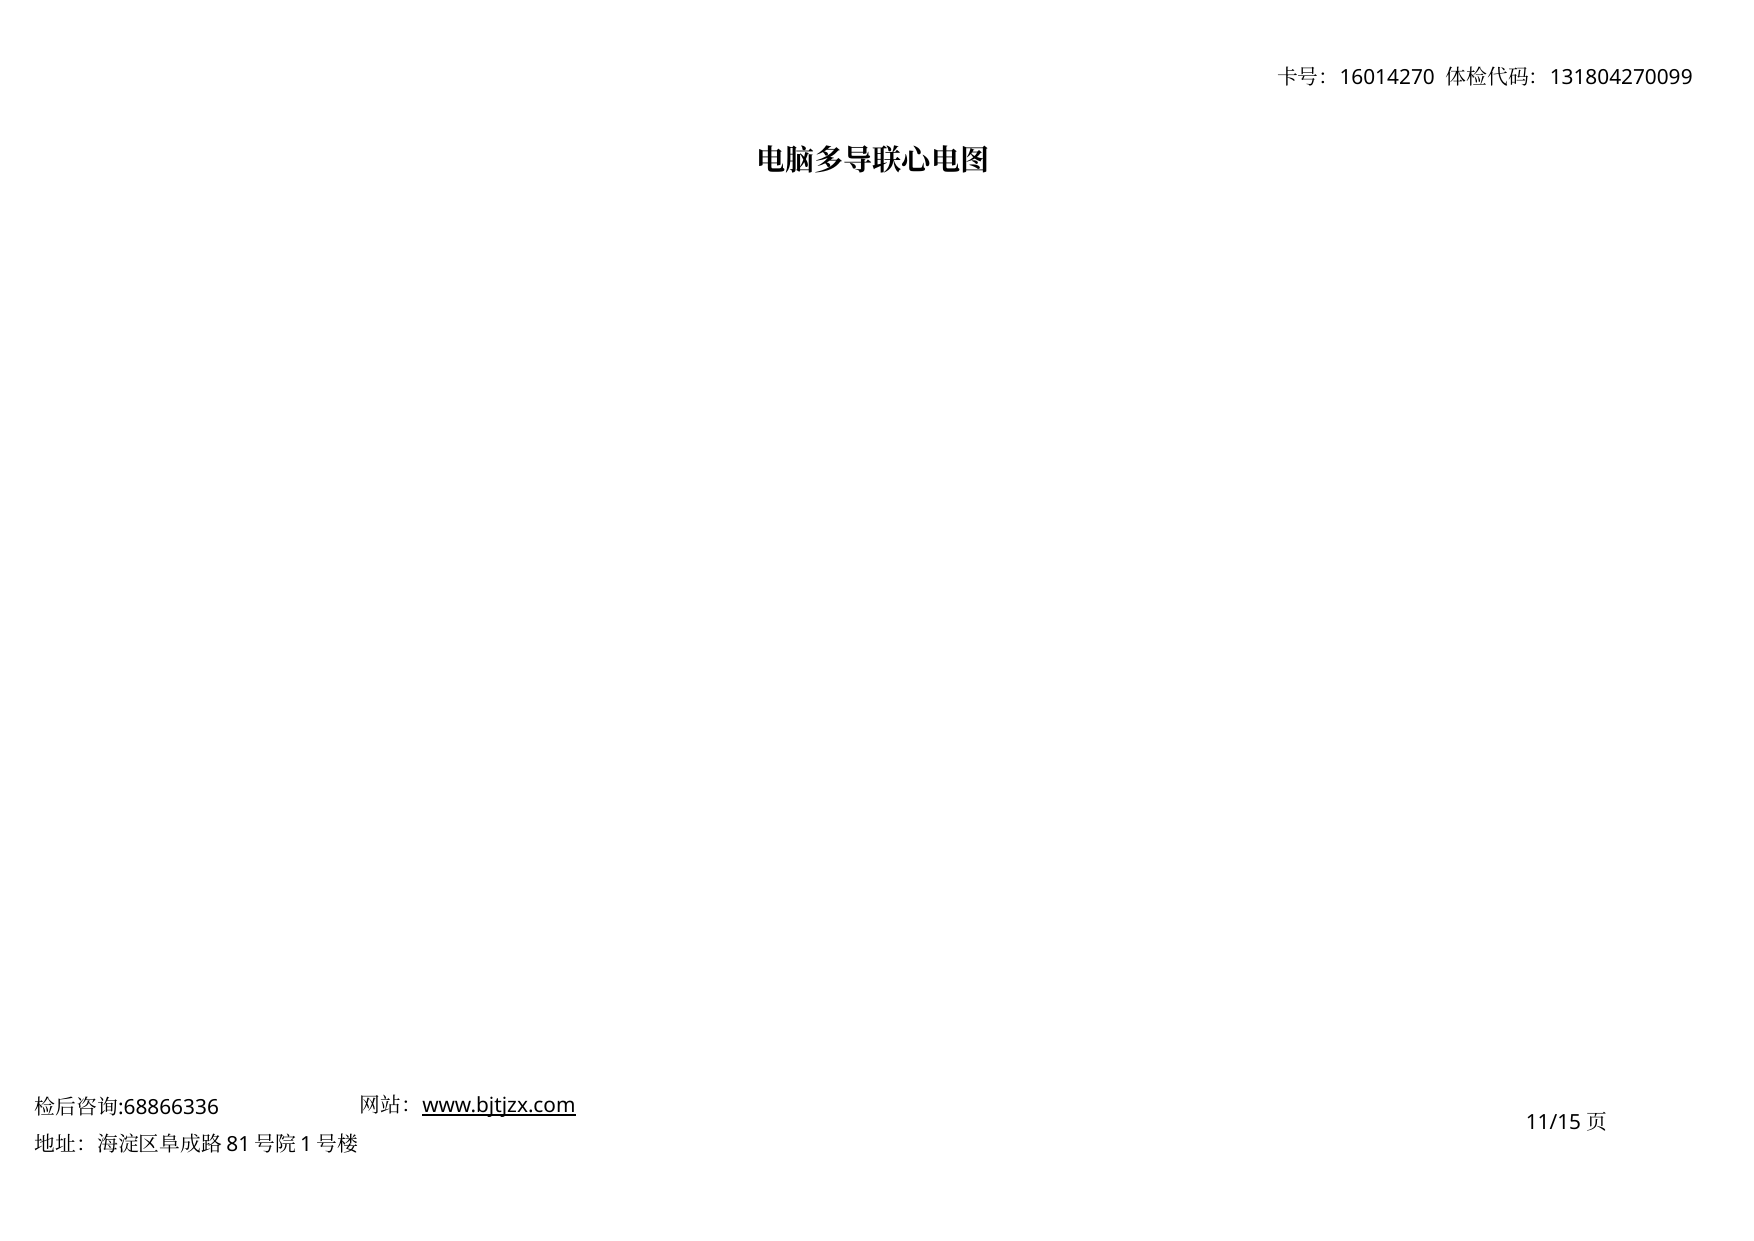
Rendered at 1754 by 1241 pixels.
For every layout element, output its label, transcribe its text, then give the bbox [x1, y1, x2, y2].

text 检后咨询:68866336 [34, 1098, 244, 1119]
text 网站：www.bjtjzx.com [359, 1096, 601, 1117]
text 电脑多导联心电图 [756, 147, 1037, 177]
text 11/15 页 [1526, 1113, 1646, 1134]
text 卡号：16014270 体检代码：131804270099 [1277, 68, 1748, 88]
text 地址：海淀区阜成路81号院1号楼 [34, 1134, 384, 1155]
